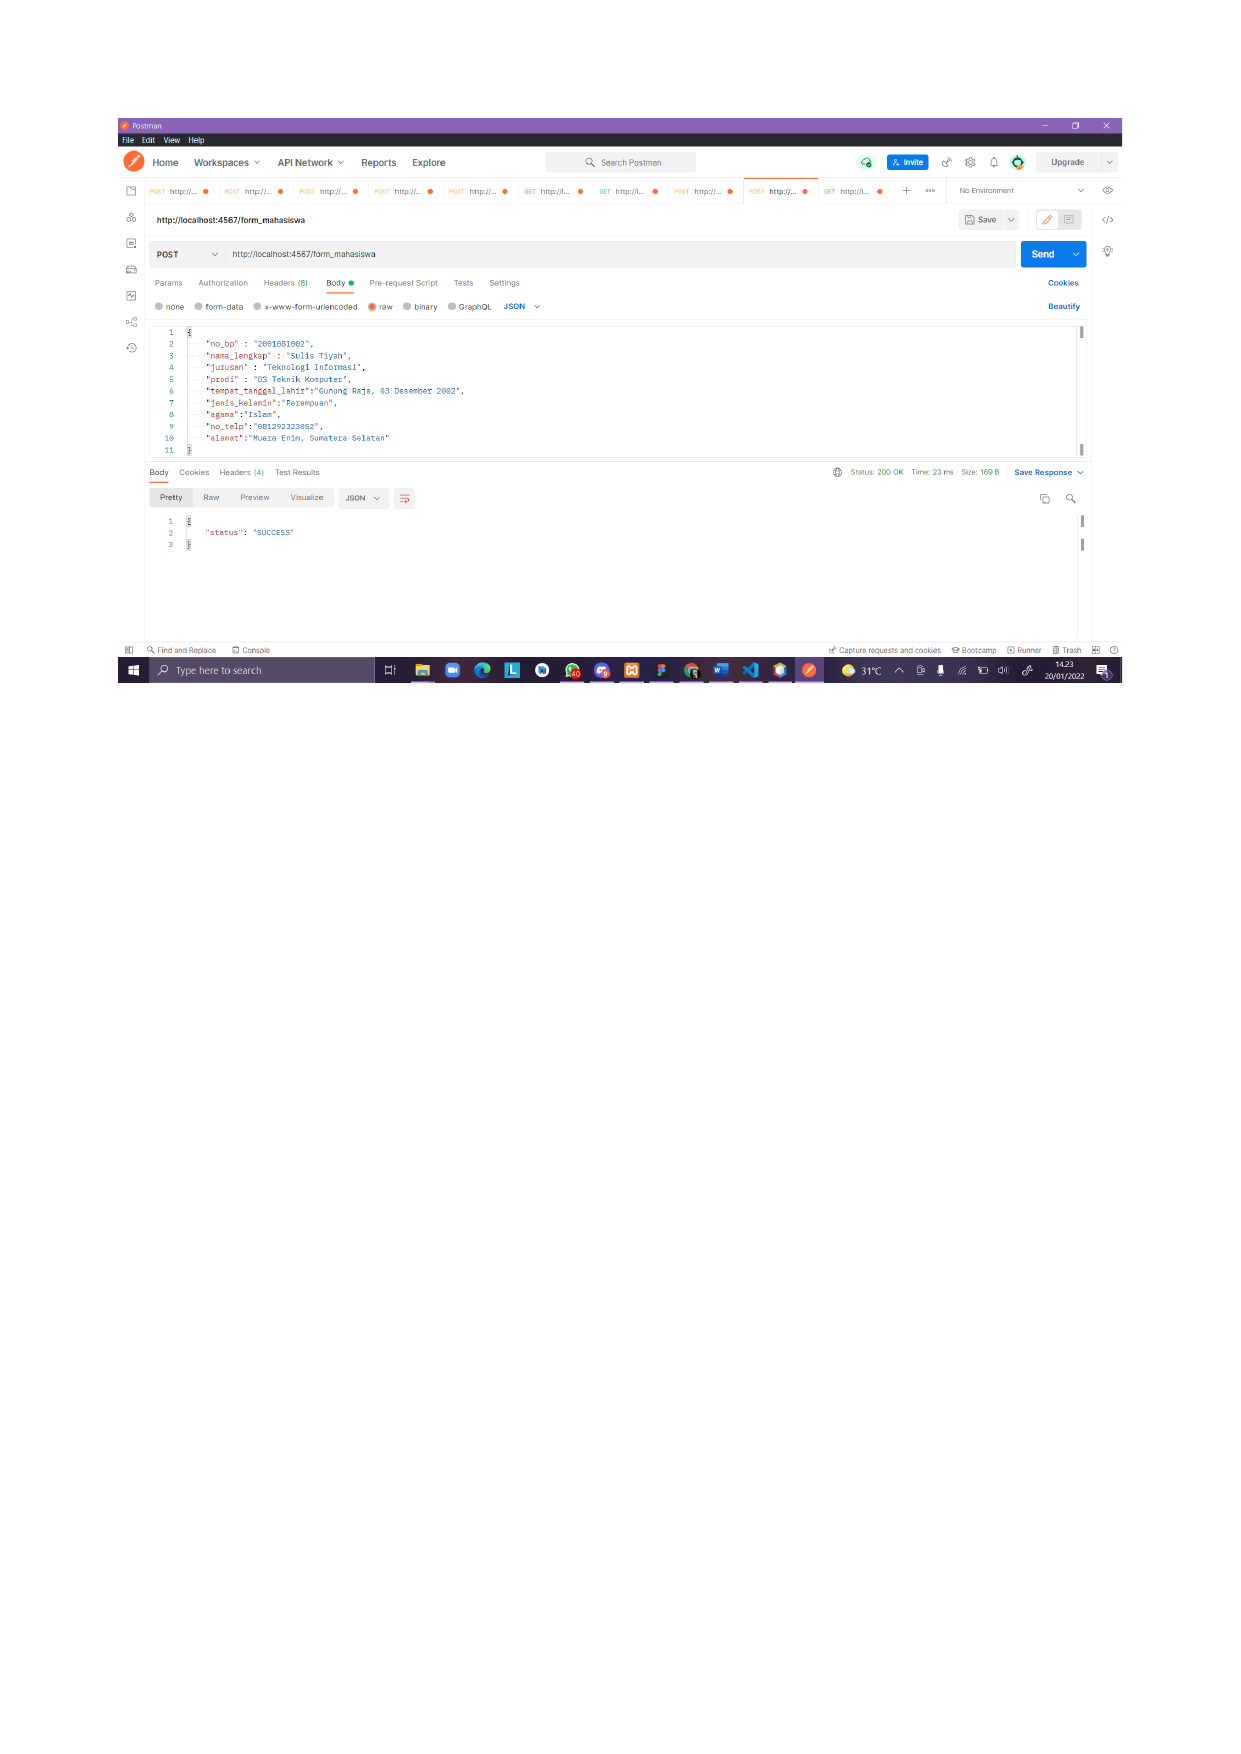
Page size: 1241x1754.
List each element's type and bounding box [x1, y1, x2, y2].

picture [118, 118, 1123, 683]
